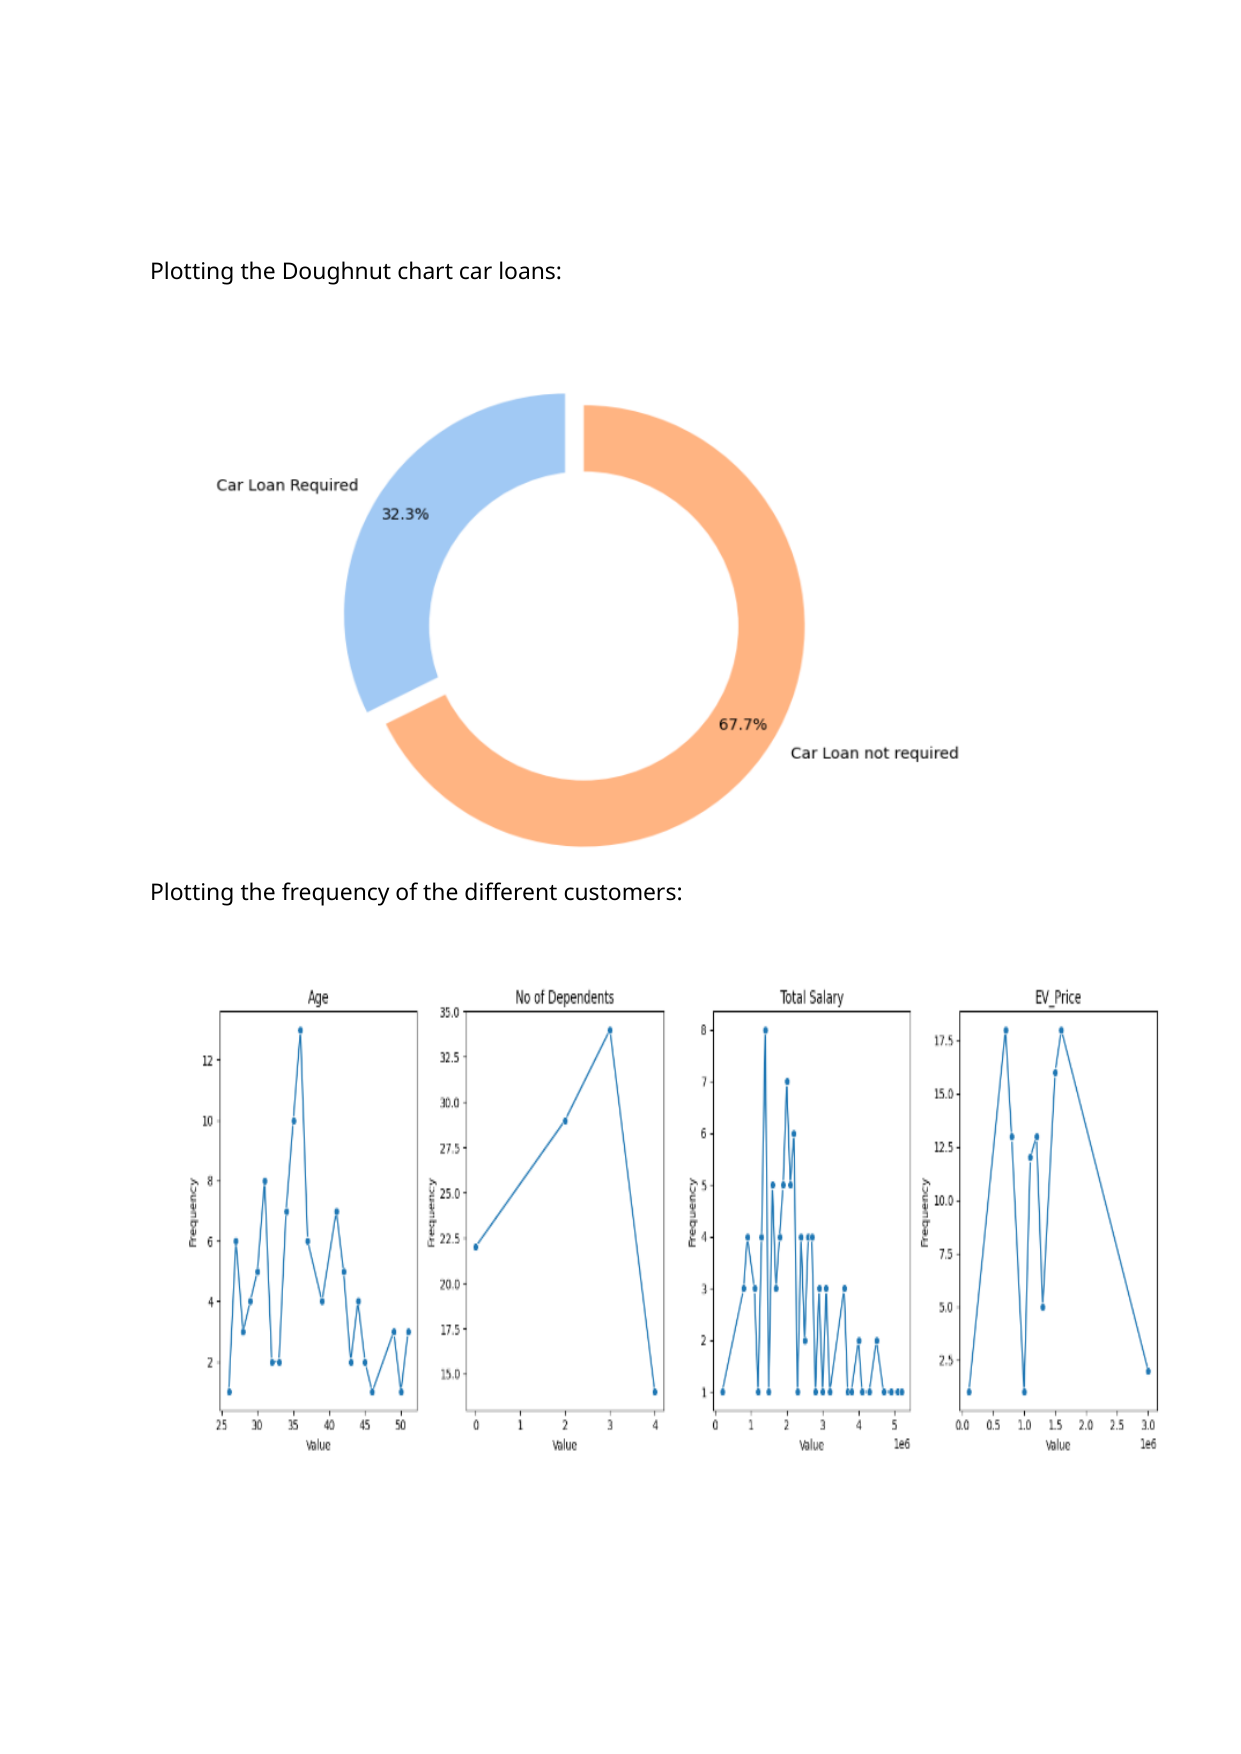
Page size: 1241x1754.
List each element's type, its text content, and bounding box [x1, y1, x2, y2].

picture [150, 980, 1202, 1475]
text Plotting the frequency of the different customers: [150, 871, 1090, 907]
text Plotting the Doughnut chart car loans: [150, 255, 1090, 286]
picture [150, 360, 1091, 871]
